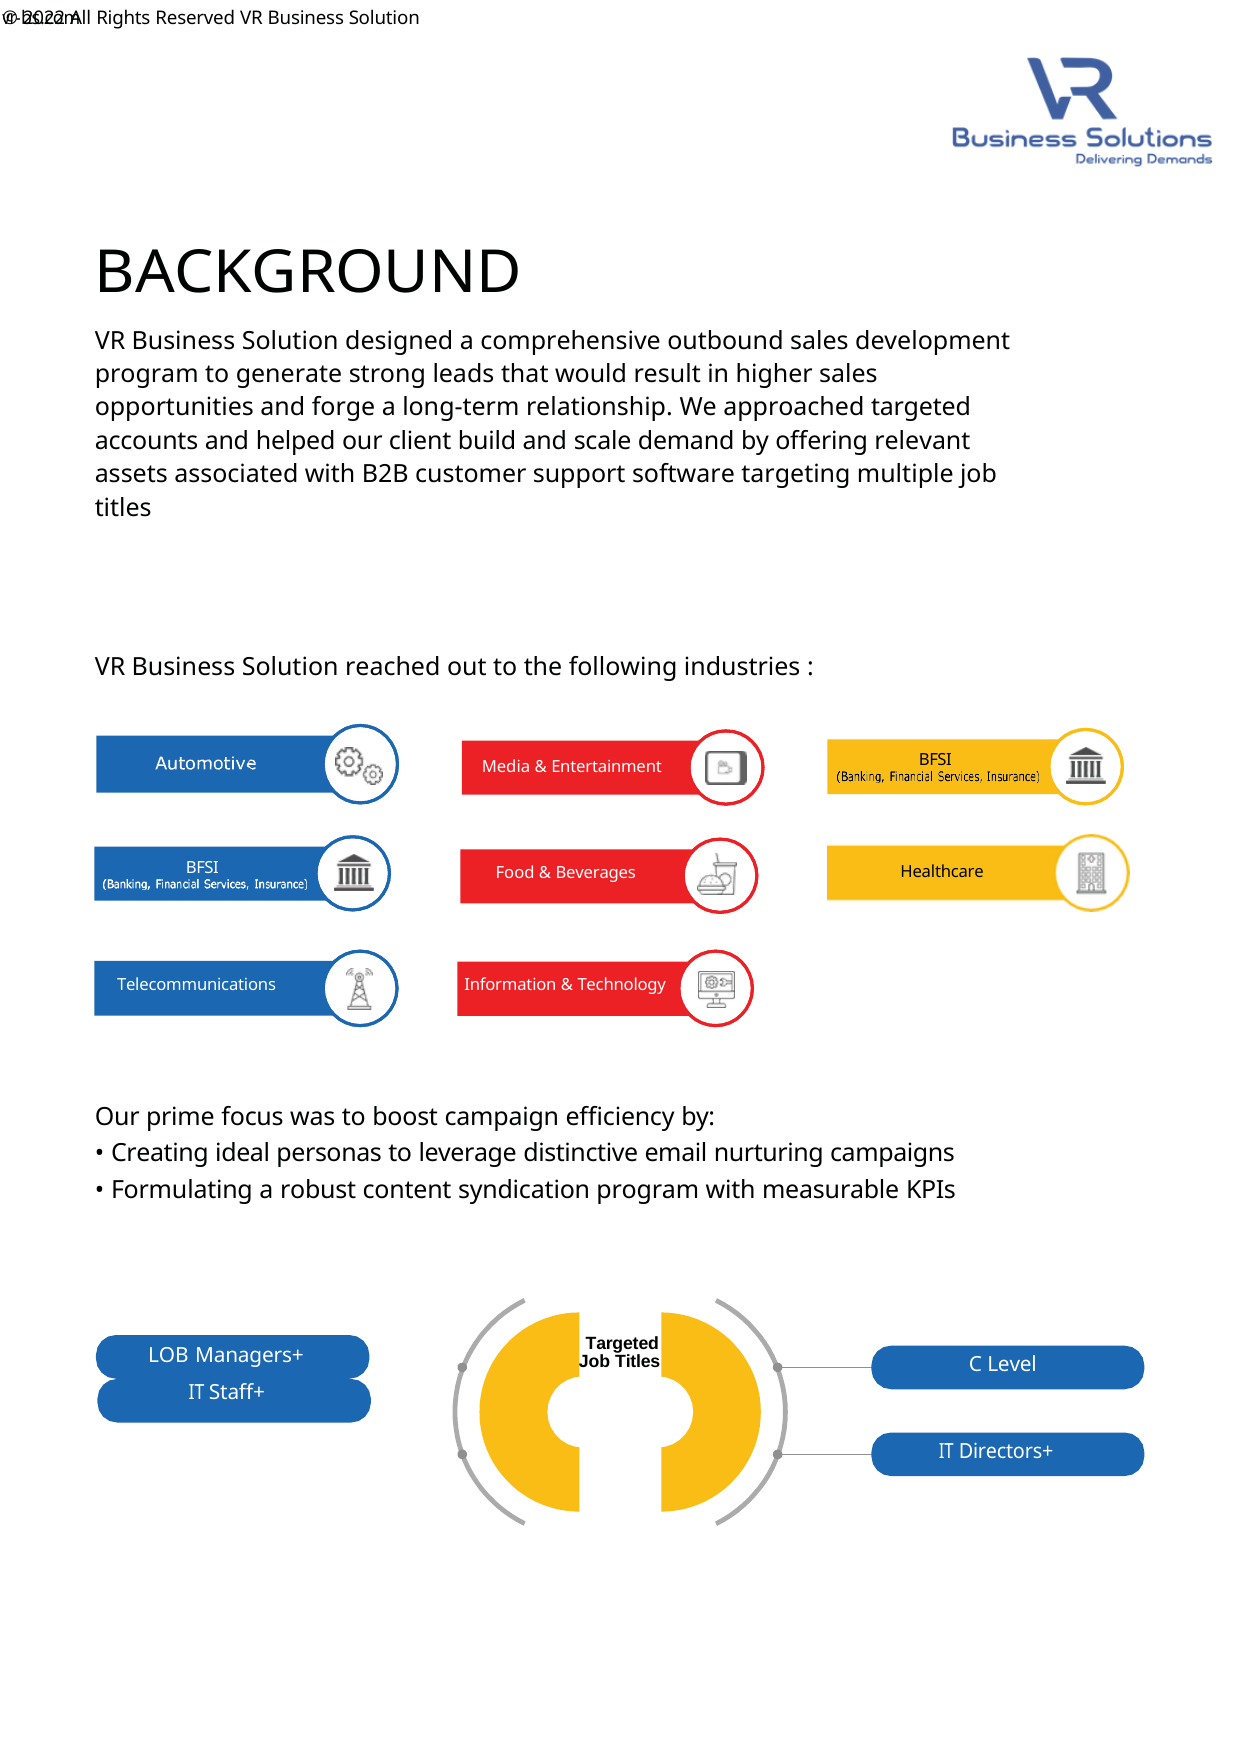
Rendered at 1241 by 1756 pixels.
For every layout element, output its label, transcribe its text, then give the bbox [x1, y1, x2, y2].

list Creating ideal personas to leverage distinctive email nurturing campaigns [94, 1133, 1240, 1169]
picture [697, 853, 737, 895]
text VR Business Solution reached out to the following industries : [94, 649, 1240, 683]
picture [827, 834, 1130, 912]
picture [334, 854, 374, 891]
picture [705, 751, 747, 785]
picture [346, 968, 373, 1010]
text VR Business Solution designed a comprehensive outbound sales development program to generate strong leads that would result in higher sales opportunities and forge a long-term relationship. We approached targeted accounts and helped our client build and scale demand by offering relevant assets associated with B2B customer support software targeting multiple job titles [94, 323, 1026, 523]
text Targeted Job Titles [578, 1334, 661, 1371]
picture [103, 879, 307, 890]
subtitle BACKGROUND [94, 229, 1240, 310]
picture [837, 771, 1039, 783]
list Formulating a robust content syndication program with measurable KPIs [94, 1169, 1240, 1206]
picture [1066, 747, 1106, 784]
picture [335, 747, 383, 785]
picture [923, 0, 1241, 225]
picture [698, 971, 735, 1008]
text Our prime focus was to boost campaign efficiency by: [94, 1096, 1240, 1133]
